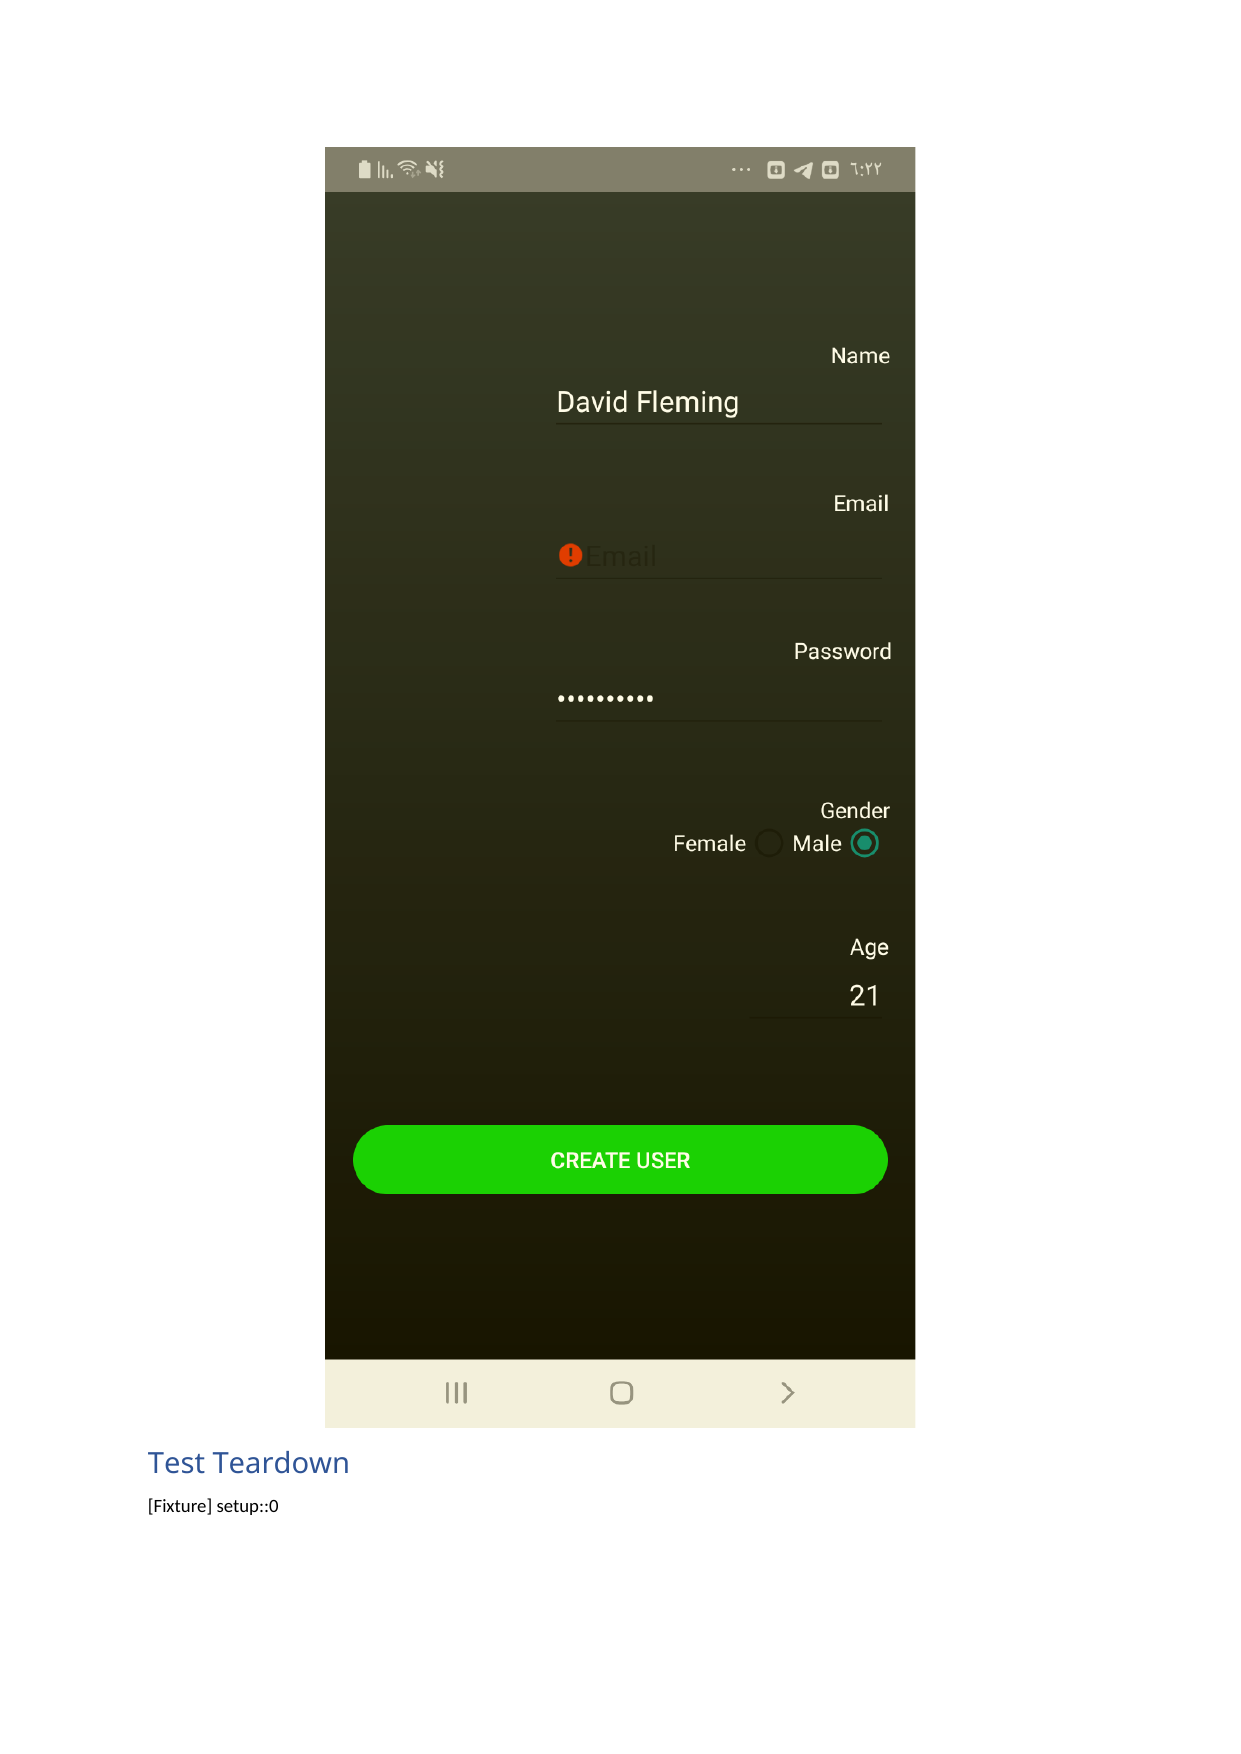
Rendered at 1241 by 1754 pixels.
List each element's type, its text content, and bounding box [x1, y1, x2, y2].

text [Fixture] setup::0 [148, 1494, 1093, 1517]
subtitle Test Teardown [148, 1442, 1093, 1482]
picture [325, 147, 916, 1428]
